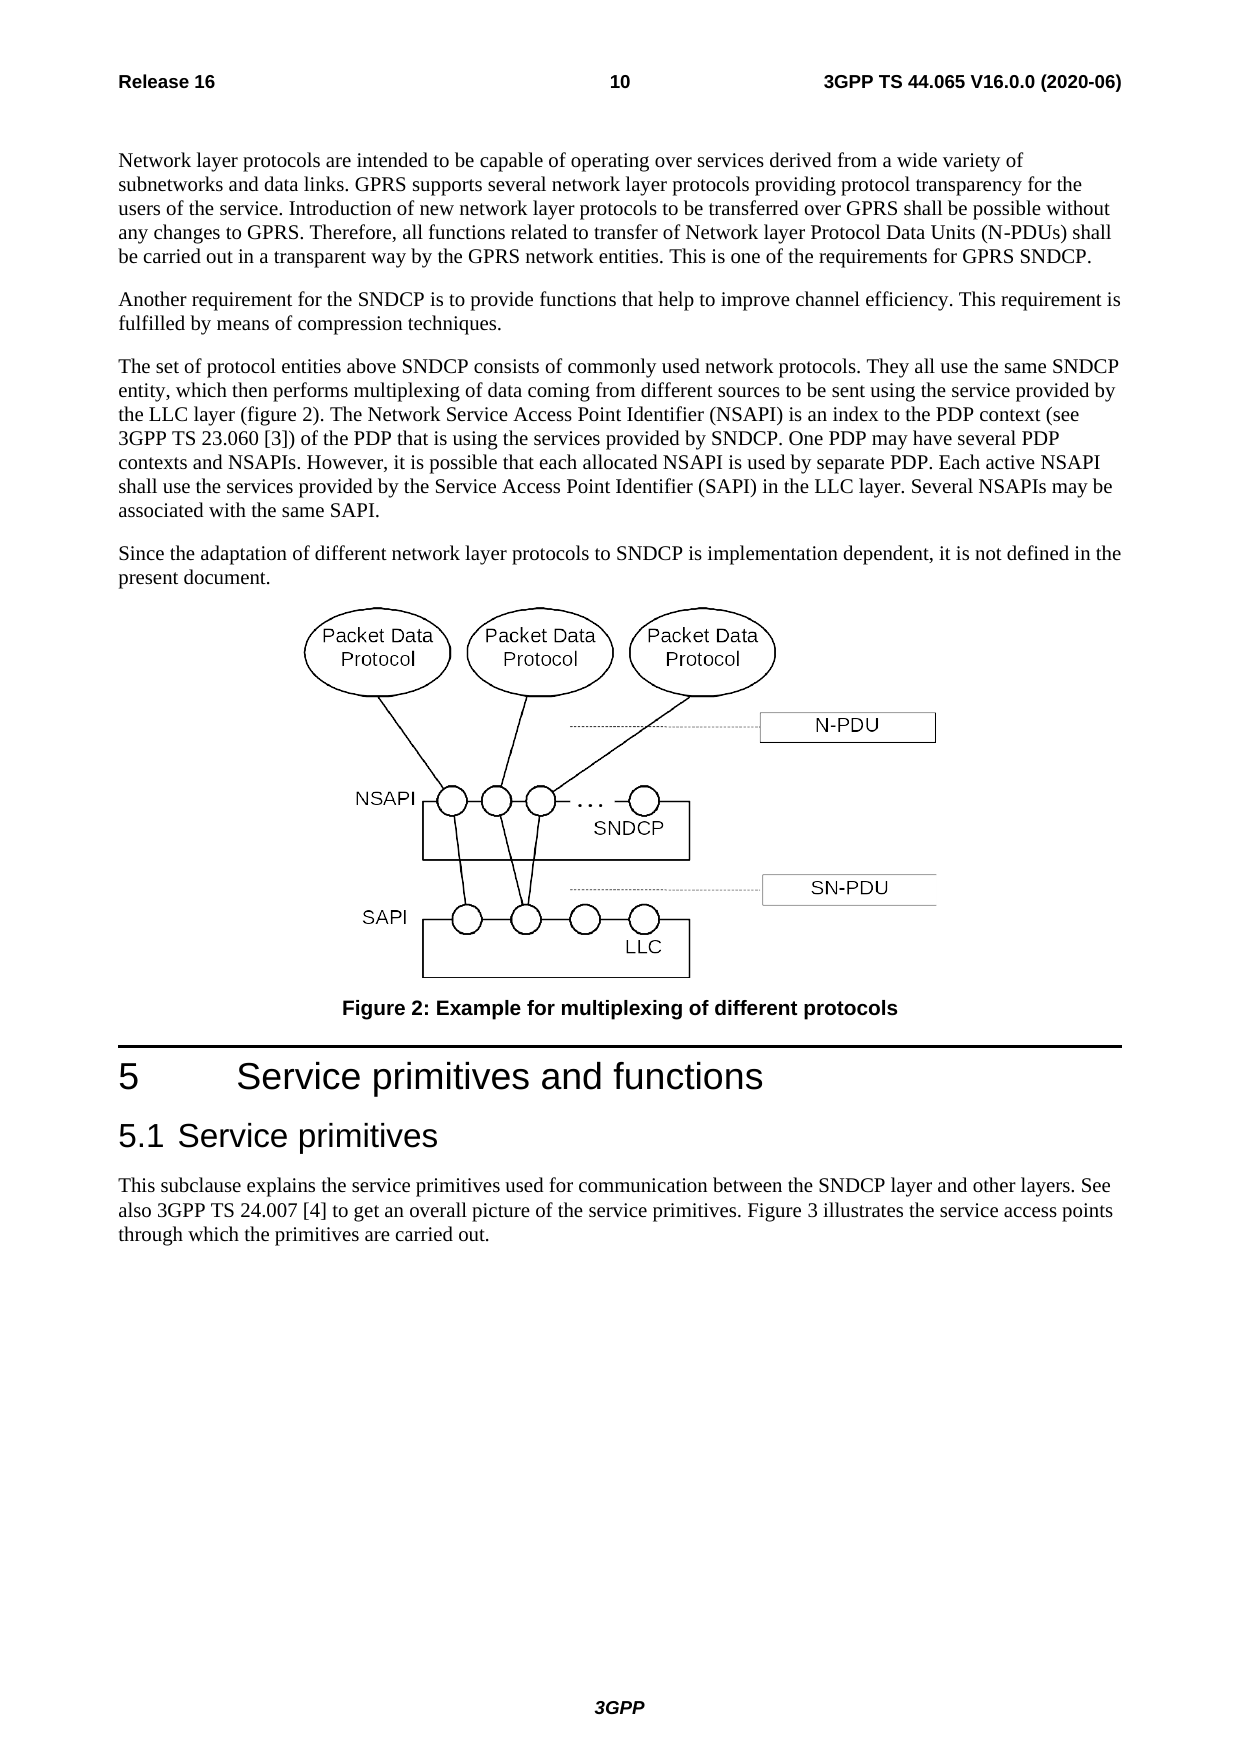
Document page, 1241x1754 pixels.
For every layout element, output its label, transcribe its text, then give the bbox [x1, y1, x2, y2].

subtitle 5 Service primitives and functions [118, 1048, 1122, 1097]
text This subclause explains the service primitives used for communication between the SNDCP layer and other layers. See also 3GPP TS 24.007 [4] to get an overall picture of the service primitives. Figure 3 illustrates the service access points through which the primitives are carried out. [118, 1173, 1122, 1246]
text Network layer protocols are intended to be capable of operating over services derived from a wide variety of subnetworks and data links. GPRS supports several network layer protocols providing protocol transparency for the users of the service. Introduction of new network layer protocols to be transferred over GPRS shall be possible without any changes to GPRS. Therefore, all functions related to transfer of Network layer Protocol Data Units (N-PDUs) shall be carried out in a transparent way by the GPRS network entities. This is one of the requirements for GPRS SNDCP. [118, 148, 1122, 268]
subtitle 5.1 Service primitives [118, 1116, 1122, 1155]
text Figure 2: Example for multiplexing of different protocols [118, 996, 1122, 1020]
text Another requirement for the SNDCP is to provide functions that help to improve channel efficiency. This requirement is fulfilled by means of compression techniques. [118, 287, 1122, 335]
text The set of protocol entities above SNDCP consists of commonly used network protocols. They all use the same SNDCP entity, which then performs multiplexing of data coming from different sources to be sent using the service provided by the LLC layer (figure 2). The Network Service Access Point Identifier (NSAPI) is an index to the PDP context (see 3GPP TS 23.060 [3]) of the PDP that is using the services provided by SNDCP. One PDP may have several PDP contexts and NSAPIs. However, it is possible that each allocated NSAPI is used by separate PDP. Each active NSAPI shall use the services provided by the Service Access Point Identifier (SAPI) in the LLC layer. Several NSAPIs may be associated with the same SAPI. [118, 354, 1122, 522]
text Since the adaptation of different network layer protocols to SNDCP is implementation dependent, it is not defined in the present document. [118, 541, 1122, 589]
